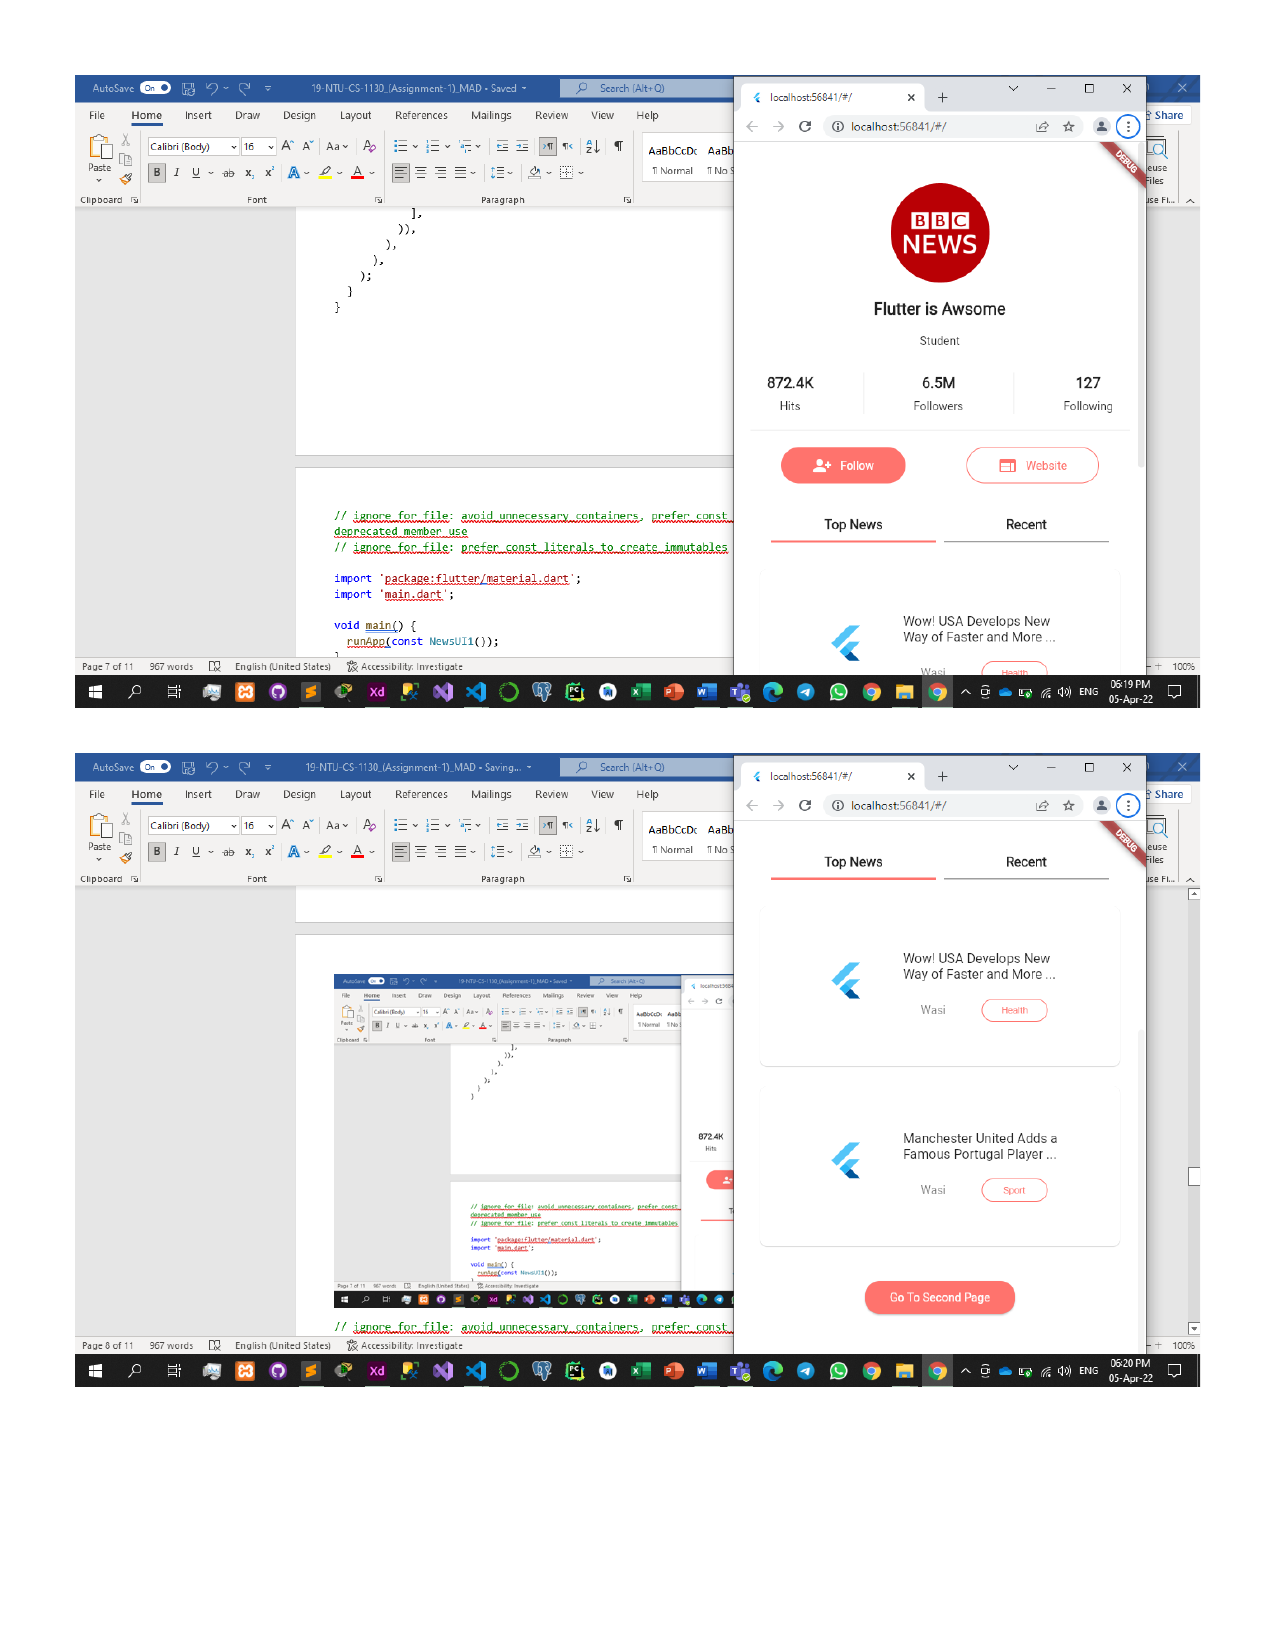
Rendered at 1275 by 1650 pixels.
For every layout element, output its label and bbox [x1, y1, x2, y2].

picture [75, 75, 1200, 708]
picture [75, 753, 1200, 1387]
